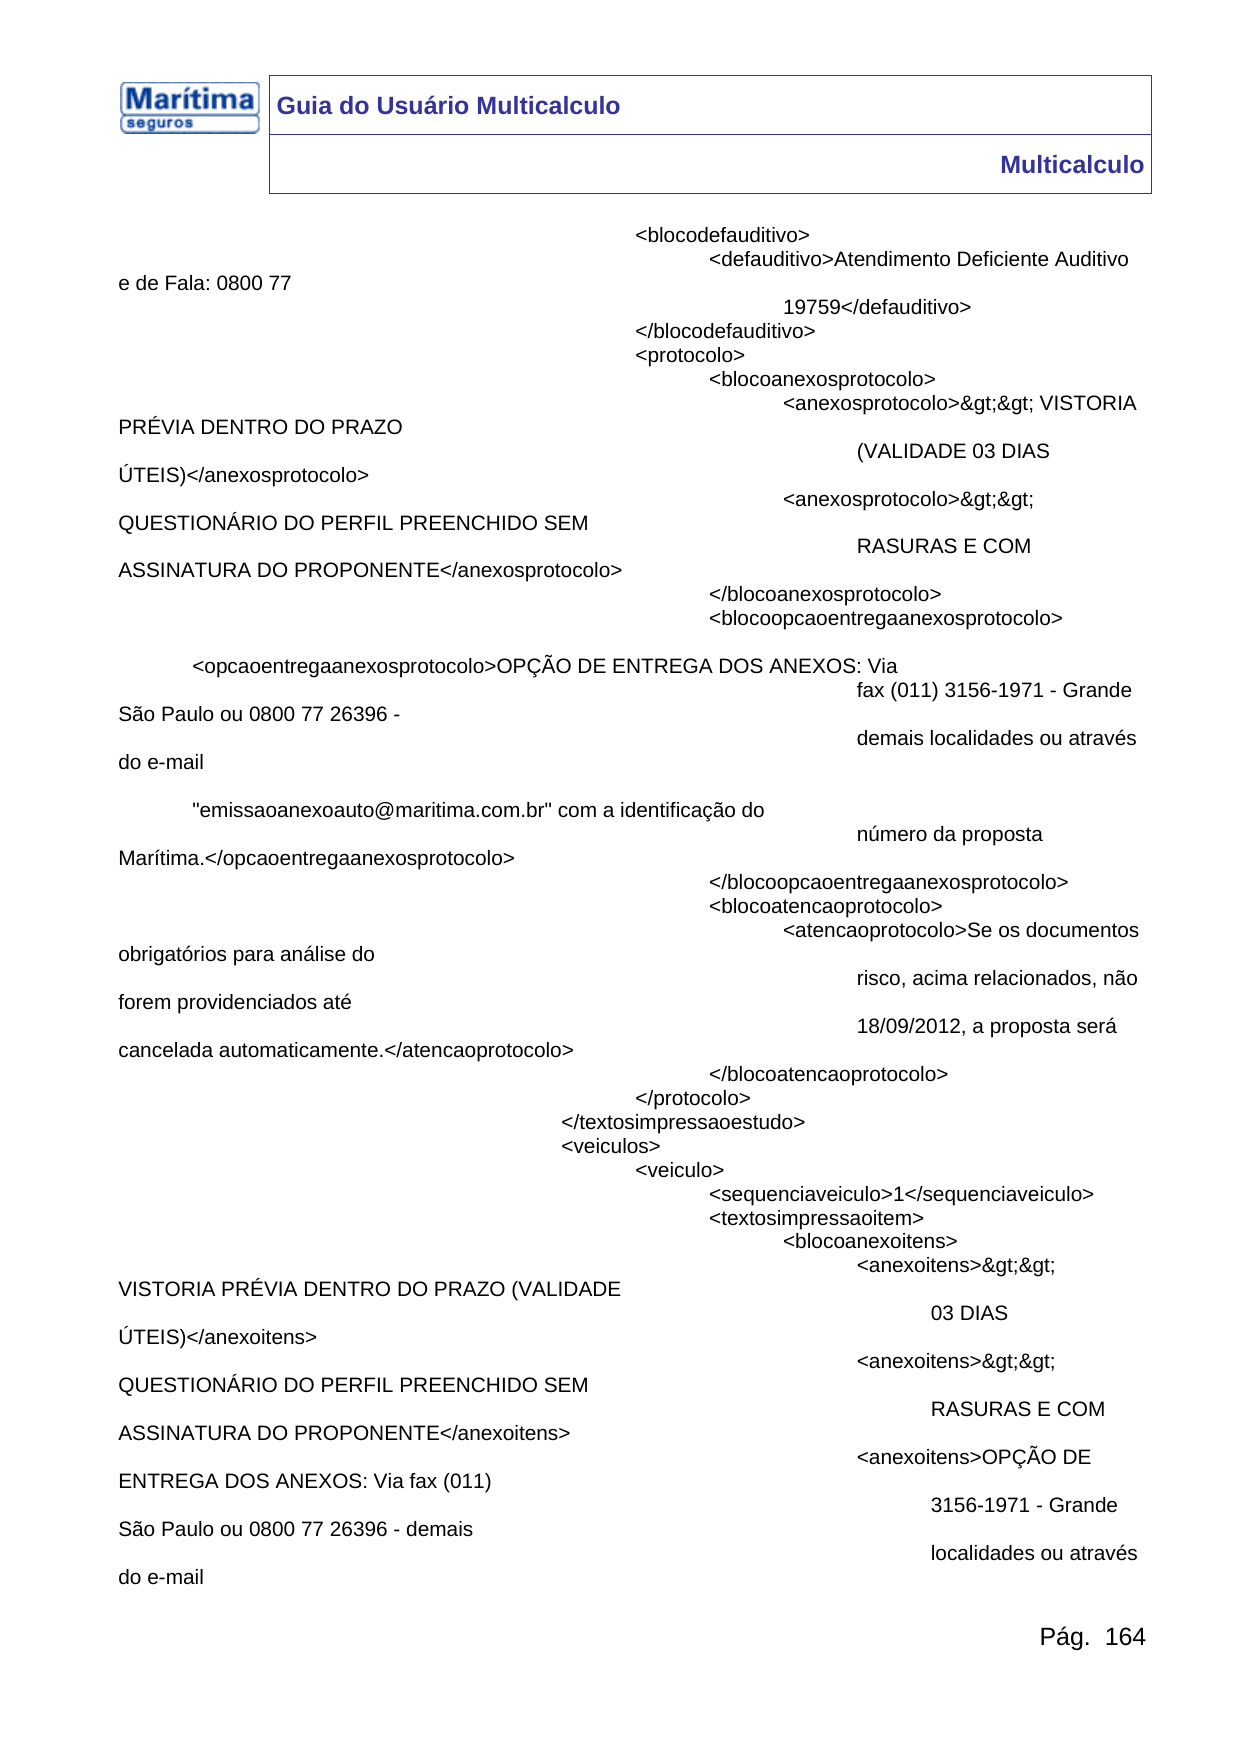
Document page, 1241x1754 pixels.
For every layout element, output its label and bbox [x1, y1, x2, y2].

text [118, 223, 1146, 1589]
picture [120, 82, 260, 134]
